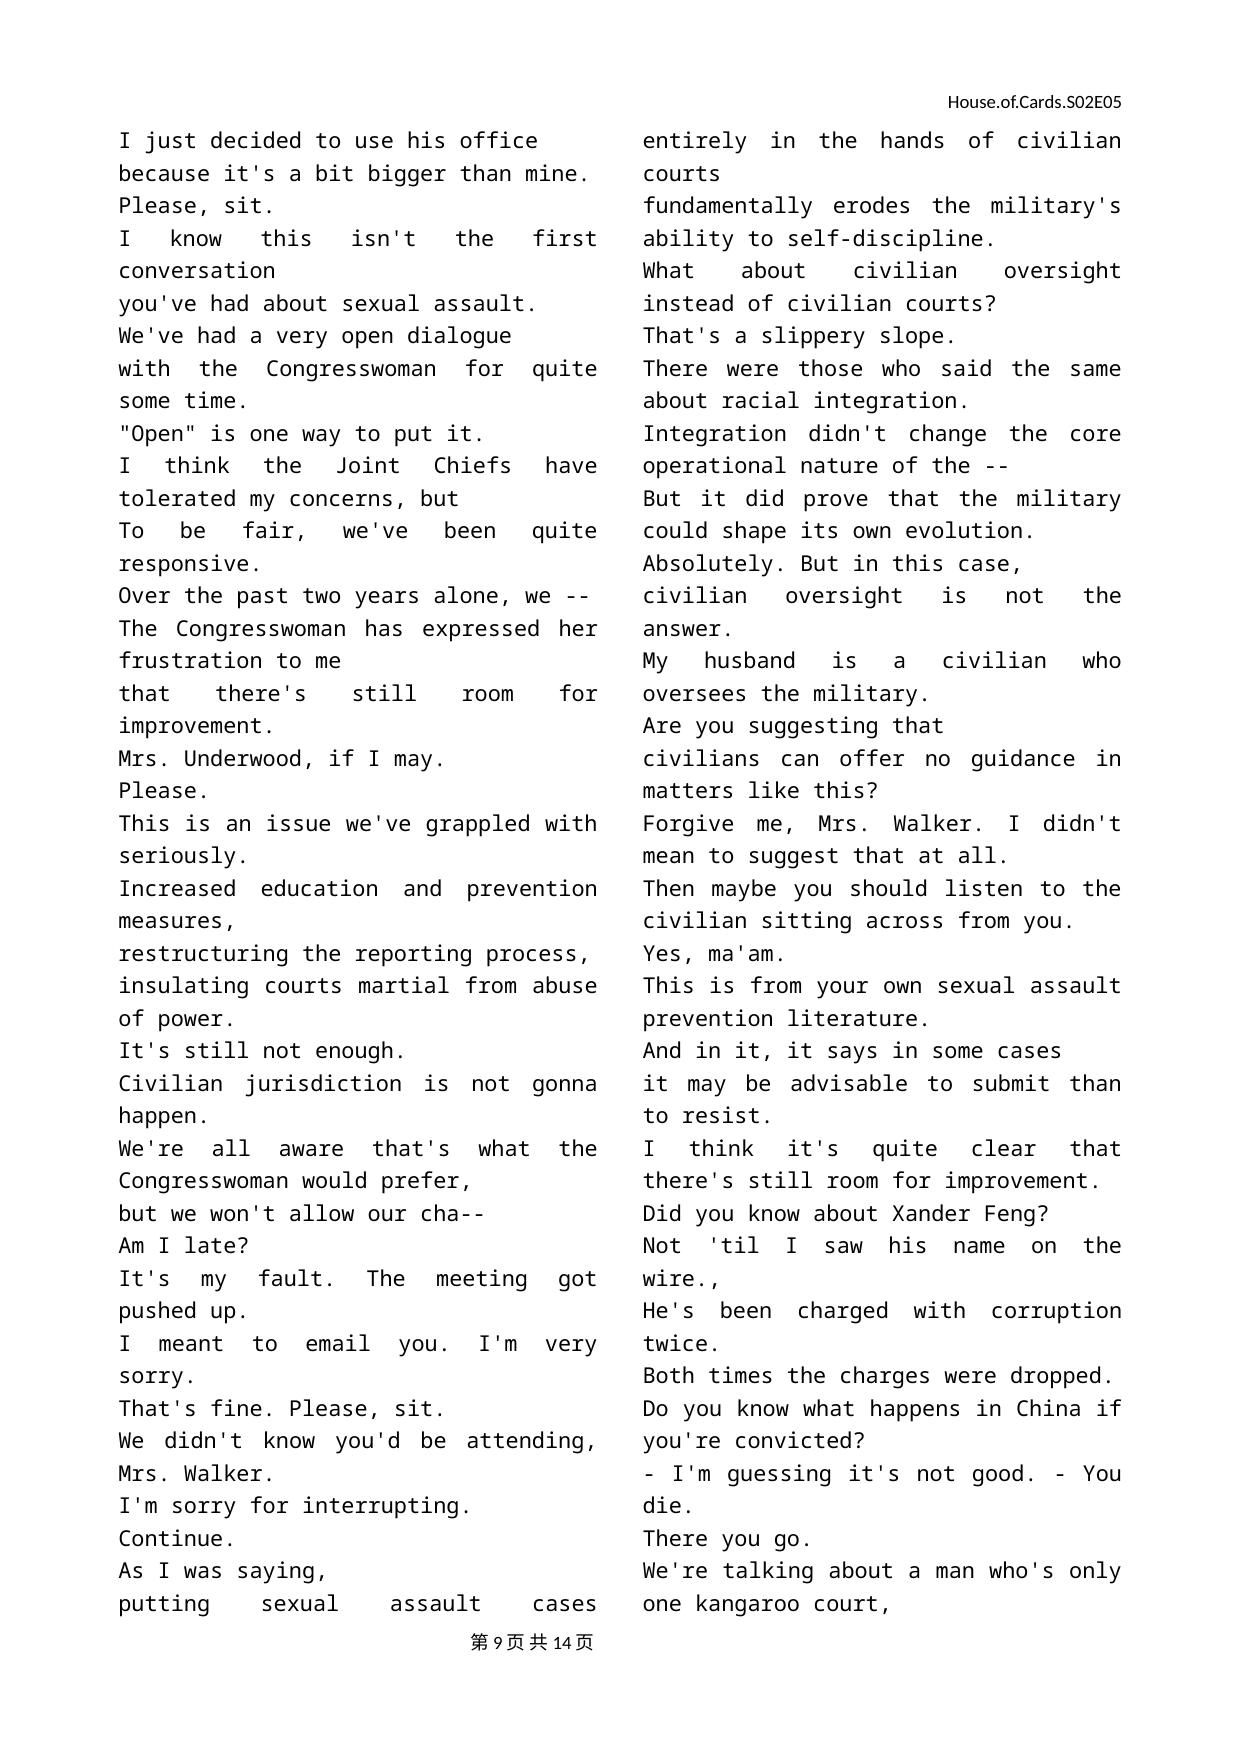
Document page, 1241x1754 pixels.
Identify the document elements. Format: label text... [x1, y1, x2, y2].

text We didn't know you'd be attending, Mrs. Walker. [118, 1424, 598, 1489]
text I meant to email you. I'm very sorry. [118, 1327, 598, 1392]
text "Open" is one way to put it. [118, 417, 598, 449]
text But it did prove that the military could shape its own evolution. [642, 482, 1122, 547]
text Are you suggesting that [642, 709, 1122, 742]
text Forgive me, Mrs. Walker. I didn't mean to suggest that at all. [642, 807, 1122, 872]
text fundamentally erodes the military's ability to self-discipline. [642, 189, 1122, 254]
text you've had about sexual assault. [118, 287, 598, 319]
text There you go. [642, 1522, 1122, 1554]
text Then maybe you should listen to the civilian sitting across from you. [642, 872, 1122, 937]
text civilian oversight is not the answer. [642, 579, 1122, 644]
text Civilian jurisdiction is not gonna happen. [118, 1067, 598, 1132]
text And in it, it says in some cases [642, 1034, 1122, 1067]
text It's my fault. The meeting got pushed up. [118, 1262, 598, 1327]
text This is from your own sexual assault prevention literature. [642, 969, 1122, 1034]
text Please. [118, 774, 598, 807]
text I'm sorry for interrupting. [118, 1489, 598, 1522]
text He's been charged with corruption twice. [642, 1294, 1122, 1359]
text that there's still room for improvement. [118, 677, 598, 742]
text Both times the charges were dropped. [642, 1359, 1122, 1392]
text To be fair, we've been quite responsive. [118, 514, 598, 579]
text It's still not enough. [118, 1034, 598, 1067]
text This is an issue we've grappled with seriously. [118, 807, 598, 872]
text Not 'til I saw his name on the wire., [642, 1229, 1122, 1294]
text I think the Joint Chiefs have tolerated my concerns, but [118, 449, 598, 514]
text Over the past two years alone, we -- [118, 579, 598, 612]
text Am I late? [118, 1229, 598, 1262]
text That's fine. Please, sit. [118, 1392, 598, 1424]
text putting sexual assault cases entirely in the hands of civilian courts [118, 1587, 598, 1619]
text We've had a very open dialogue [118, 319, 598, 352]
text Mrs. Underwood, if I may. [118, 742, 598, 774]
text Absolutely. But in this case, [642, 547, 1122, 579]
text Continue. [118, 1522, 598, 1554]
text Do you know what happens in China if you're convicted? [642, 1392, 1122, 1457]
text I think it's quite clear that there's still room for improvement. [642, 1132, 1122, 1197]
text We're talking about a man who's only one kangaroo court, [642, 1554, 1122, 1619]
text What about civilian oversight instead of civilian courts? [642, 254, 1122, 319]
text We're all aware that's what the Congresswoman would prefer, [118, 1132, 598, 1197]
text I know this isn't the first conversation [118, 222, 598, 287]
text I just decided to use his office [118, 124, 598, 157]
text restructuring the reporting process, [118, 937, 598, 969]
text Increased education and prevention measures, [118, 872, 598, 937]
text - I'm guessing it's not good. - You die. [642, 1457, 1122, 1522]
text Did you know about Xander Feng? [642, 1197, 1122, 1229]
text Yes, ma'am. [642, 937, 1122, 969]
text putting sexual assault cases entirely in the hands of civilian courts [642, 124, 1122, 189]
text civilians can offer no guidance in matters like this? [642, 742, 1122, 807]
text As I was saying, [118, 1554, 598, 1587]
text with the Congresswoman for quite some time. [118, 352, 598, 417]
text My husband is a civilian who oversees the military. [642, 644, 1122, 709]
text it may be advisable to submit than to resist. [642, 1067, 1122, 1132]
text There were those who said the same about racial integration. [642, 352, 1122, 417]
text The Congresswoman has expressed her frustration to me [118, 612, 598, 677]
text because it's a bit bigger than mine. [118, 157, 598, 189]
text Integration didn't change the core operational nature of the -- [642, 417, 1122, 482]
text That's a slippery slope. [642, 319, 1122, 352]
text insulating courts martial from abuse of power. [118, 969, 598, 1034]
text but we won't allow our cha-- [118, 1197, 598, 1229]
text Please, sit. [118, 189, 598, 222]
